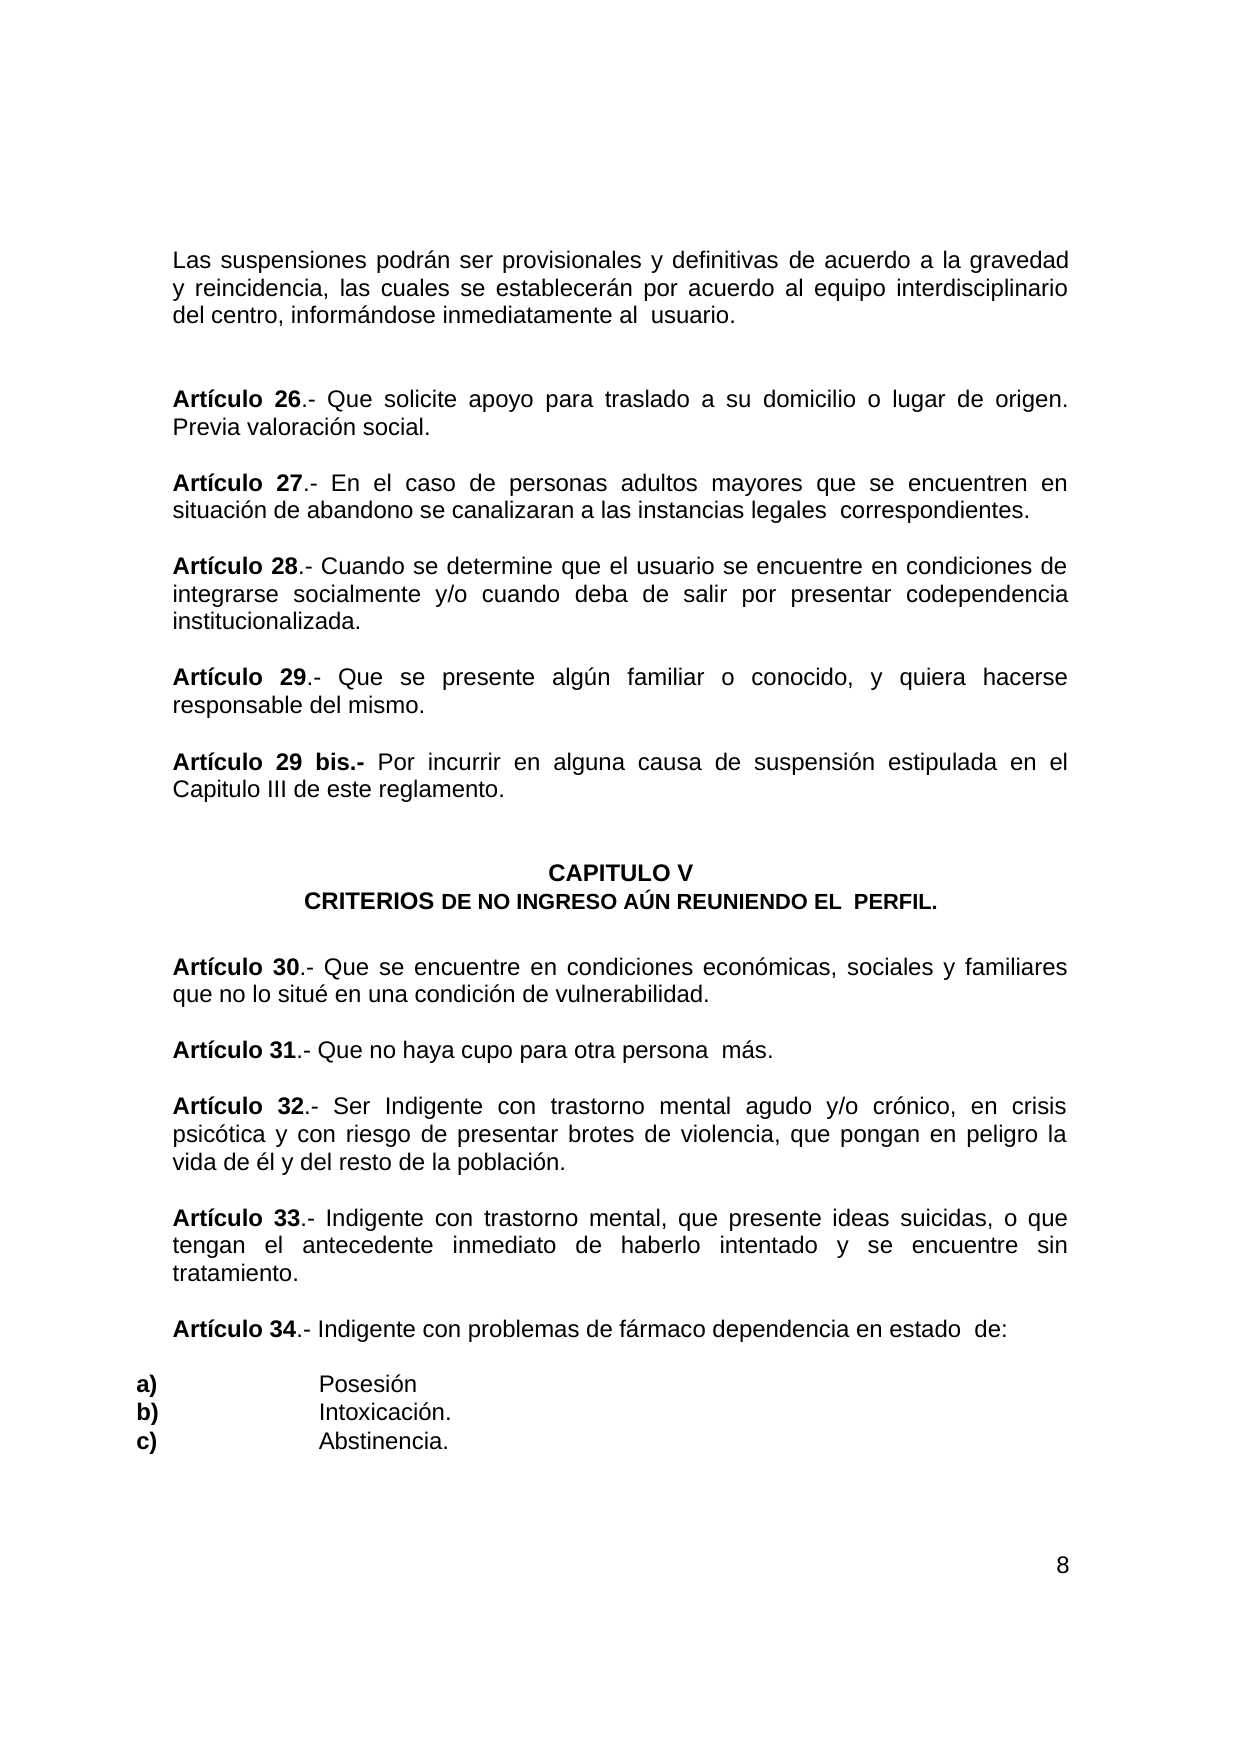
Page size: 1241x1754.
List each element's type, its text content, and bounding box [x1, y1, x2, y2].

text Artículo 32.- Ser Indigente con trastorno mental agudo y/o crónico, en crisis psicótica y con riesgo de presentar brotes de violencia, que pongan en peligro la vida de él y del resto de la población. [172, 1092, 1068, 1175]
text Artículo 33.- Indigente con trastorno mental, que presente ideas suicidas, o que tengan el antecedente inmediato de haberlo intentado y se encuentre sin tratamiento. [172, 1203, 1069, 1287]
text Artículo 27.- En el caso de personas adultos mayores que se encuentren en situación de abandono se canalizaran a las instancias legales correspondientes. [172, 468, 1069, 524]
list Abstinencia. [136, 1427, 1080, 1454]
text Artículo 29 bis.- Por incurrir en alguna causa de suspensión estipulada en el Capitulo III de este reglamento. [172, 747, 1069, 803]
text Artículo 26.- Que solicite apoyo para traslado a su domicilio o lugar de origen. Previa valoración social. [172, 385, 1069, 440]
text Artículo 28.- Cuando se determine que el usuario se encuentre en condiciones de integrarse socialmente y/o cuando deba de salir por presentar codependencia institucionalizada. [172, 552, 1069, 635]
text Las suspensiones podrán ser provisionales y definitivas de acuerdo a la gravedad y reincidencia, las cuales se establecerán por acuerdo al equipo interdisciplinario del centro, informándose inmediatamente al usuario. [172, 246, 1069, 329]
text Artículo 31.- Que no haya cupo para otra persona más. [172, 1036, 1080, 1064]
list Posesión [136, 1371, 1080, 1398]
text CRITERIOS DE NO INGRESO AÚN REUNIENDO EL PERFIL. [301, 887, 941, 914]
text Artículo 34.- Indigente con problemas de fármaco dependencia en estado de: [172, 1315, 1080, 1342]
text Artículo 30.- Que se encuentre en condiciones económicas, sociales y familiares que no lo situé en una condición de vulnerabilidad. [172, 952, 1069, 1008]
subtitle CAPITULO V [301, 859, 941, 887]
text Artículo 29.- Que se presente algún familiar o conocido, y quiera hacerse responsable del mismo. [172, 663, 1069, 719]
list Intoxicación. [136, 1398, 1080, 1426]
